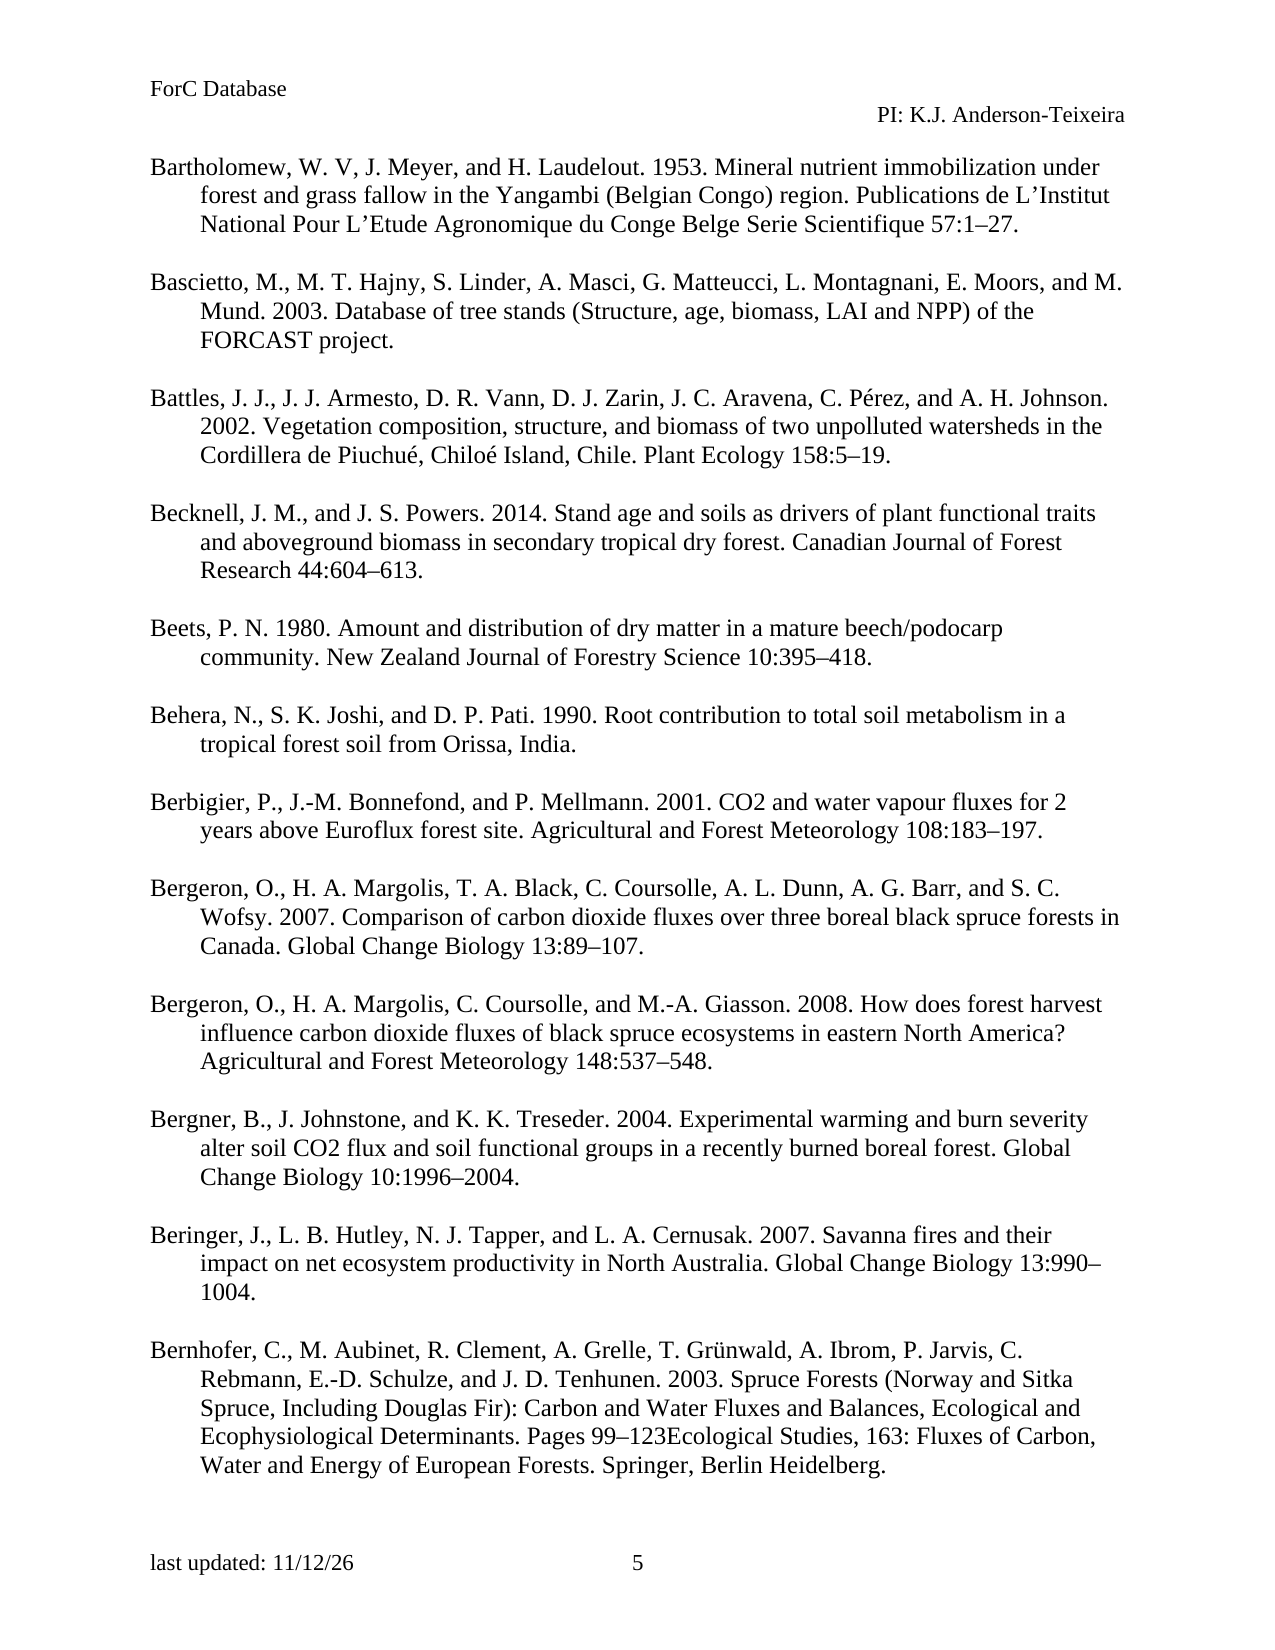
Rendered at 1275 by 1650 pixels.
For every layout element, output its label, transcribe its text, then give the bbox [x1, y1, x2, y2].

text Beringer, J., L. B. Hutley, N. J. Tapper, and L. A. Cernusak. 2007. Savanna fires and their impact on net ecosystem productivity in North Australia. Global Change Biology 13:990–1004. [150, 1220, 1125, 1306]
text Bascietto, M., M. T. Hajny, S. Linder, A. Masci, G. Matteucci, L. Montagnani, E. Moors, and M. Mund. 2003. Database of tree stands (Structure, age, biomass, LAI and NPP) of the FORCAST project. [150, 267, 1125, 353]
text Becknell, J. M., and J. S. Powers. 2014. Stand age and soils as drivers of plant functional traits and aboveground biomass in secondary tropical dry forest. Canadian Journal of Forest Research 44:604–613. [150, 498, 1125, 584]
text Beets, P. N. 1980. Amount and distribution of dry matter in a mature beech/podocarp community. New Zealand Journal of Forestry Science 10:395–418. [150, 613, 1125, 671]
text Bartholomew, W. V, J. Meyer, and H. Laudelout. 1953. Mineral nutrient immobilization under forest and grass fallow in the Yangambi (Belgian Congo) region. Publications de L’Institut National Pour L’Etude Agronomique du Conge Belge Serie Scientifique 57:1–27. [150, 152, 1125, 238]
text Bergeron, O., H. A. Margolis, T. A. Black, C. Coursolle, A. L. Dunn, A. G. Barr, and S. C. Wofsy. 2007. Comparison of carbon dioxide fluxes over three boreal black spruce forests in Canada. Global Change Biology 13:89–107. [150, 873, 1125, 960]
text Behera, N., S. K. Joshi, and D. P. Pati. 1990. Root contribution to total soil metabolism in a tropical forest soil from Orissa, India. [150, 700, 1125, 758]
text Battles, J. J., J. J. Armesto, D. R. Vann, D. J. Zarin, J. C. Aravena, C. Pérez, and A. H. Johnson. 2002. Vegetation composition, structure, and biomass of two unpolluted watersheds in the Cordillera de Piuchué, Chiloé Island, Chile. Plant Ecology 158:5–19. [150, 383, 1125, 469]
text Bergeron, O., H. A. Margolis, C. Coursolle, and M.-A. Giasson. 2008. How does forest harvest influence carbon dioxide fluxes of black spruce ecosystems in eastern North America? Agricultural and Forest Meteorology 148:537–548. [150, 989, 1125, 1075]
text Bergner, B., J. Johnstone, and K. K. Treseder. 2004. Experimental warming and burn severity alter soil CO2 flux and soil functional groups in a recently burned boreal forest. Global Change Biology 10:1996–2004. [150, 1104, 1125, 1191]
text Bernhofer, C., M. Aubinet, R. Clement, A. Grelle, T. Grünwald, A. Ibrom, P. Jarvis, C. Rebmann, E.-D. Schulze, and J. D. Tenhunen. 2003. Spruce Forests (Norway and Sitka Spruce, Including Douglas Fir): Carbon and Water Fluxes and Balances, Ecological and Ecophysiological Determinants. Pages 99–123Ecological Studies, 163: Fluxes of Carbon, Water and Energy of European Forests. Springer, Berlin Heidelberg. [150, 1335, 1125, 1479]
text Berbigier, P., J.-M. Bonnefond, and P. Mellmann. 2001. CO2 and water vapour fluxes for 2 years above Euroflux forest site. Agricultural and Forest Meteorology 108:183–197. [150, 787, 1125, 844]
